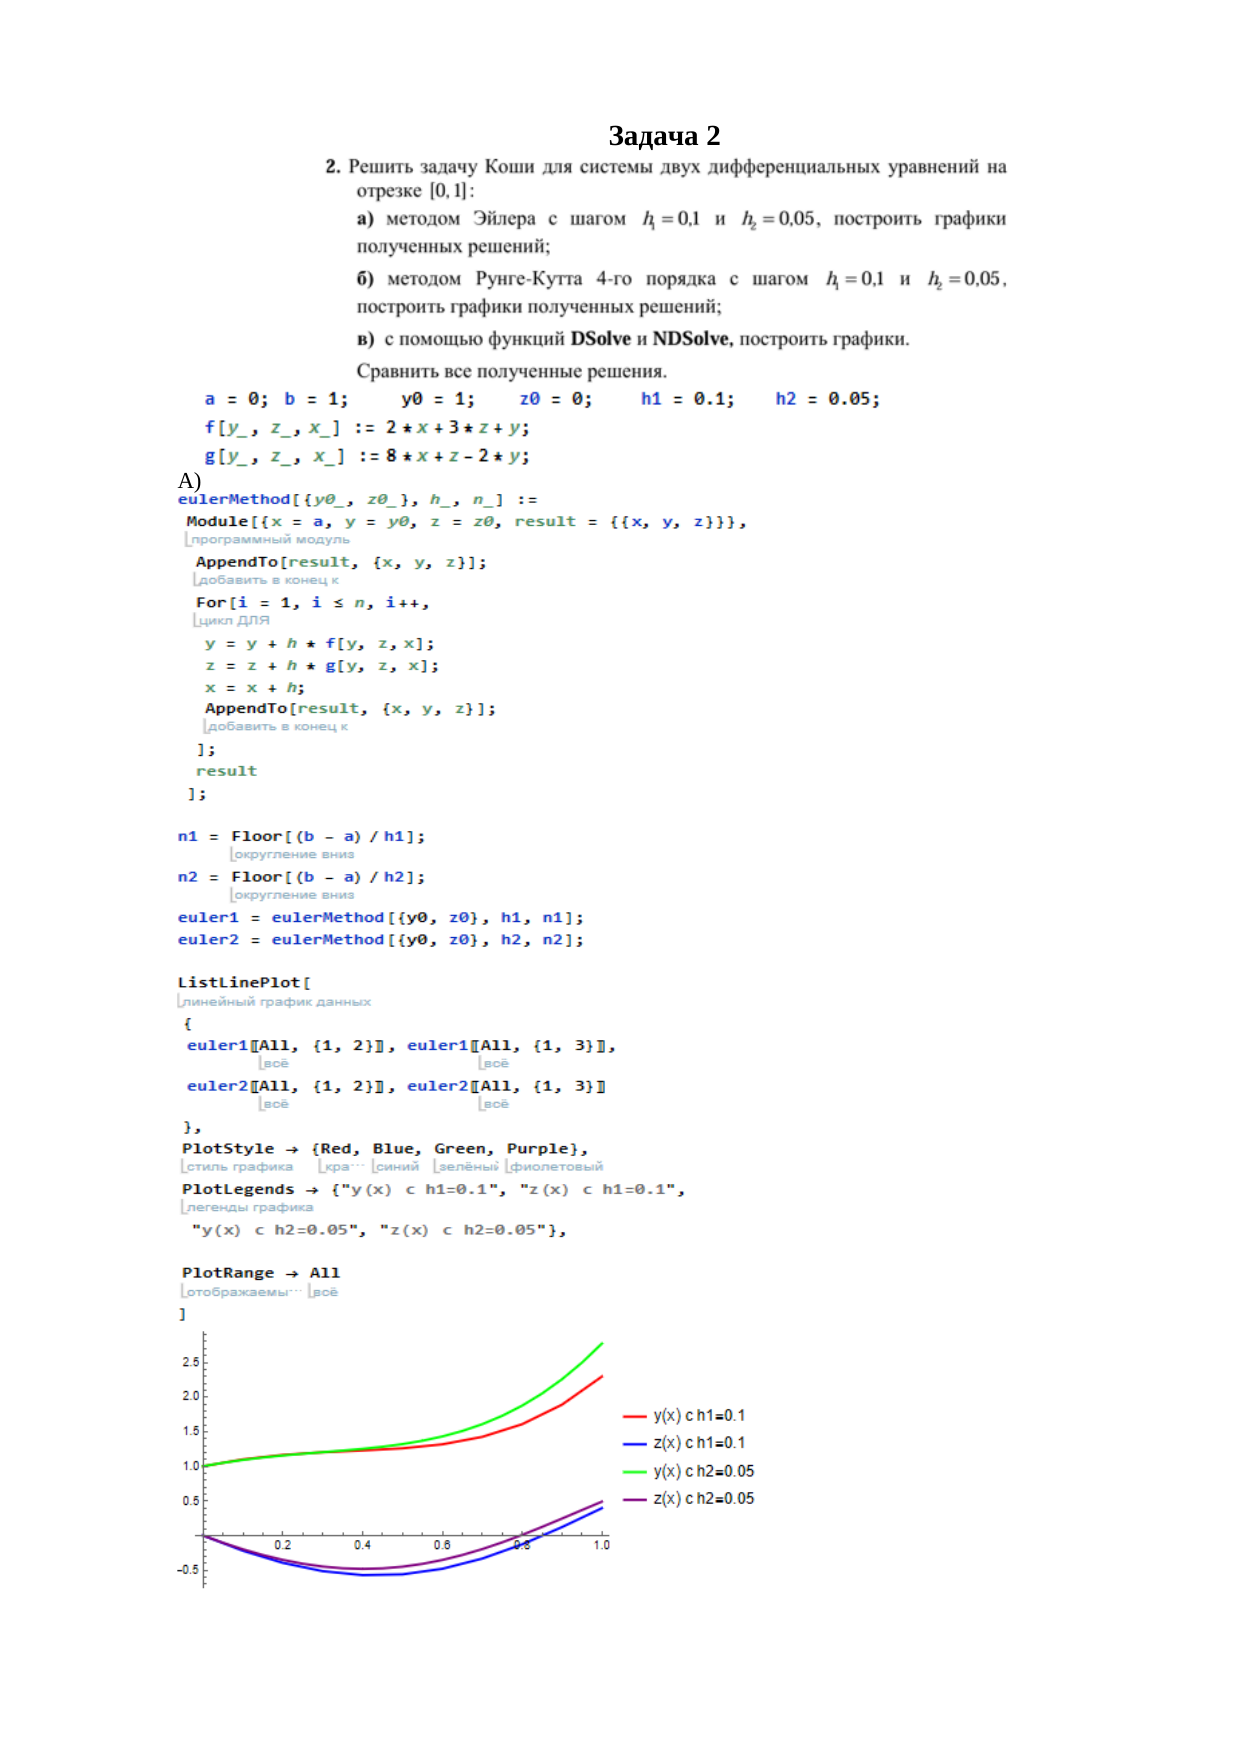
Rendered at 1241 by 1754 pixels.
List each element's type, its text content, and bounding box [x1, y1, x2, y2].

text Задача 2 [177, 118, 1152, 152]
picture [201, 151, 1014, 468]
picture [177, 493, 779, 1600]
text А) [177, 467, 1152, 494]
